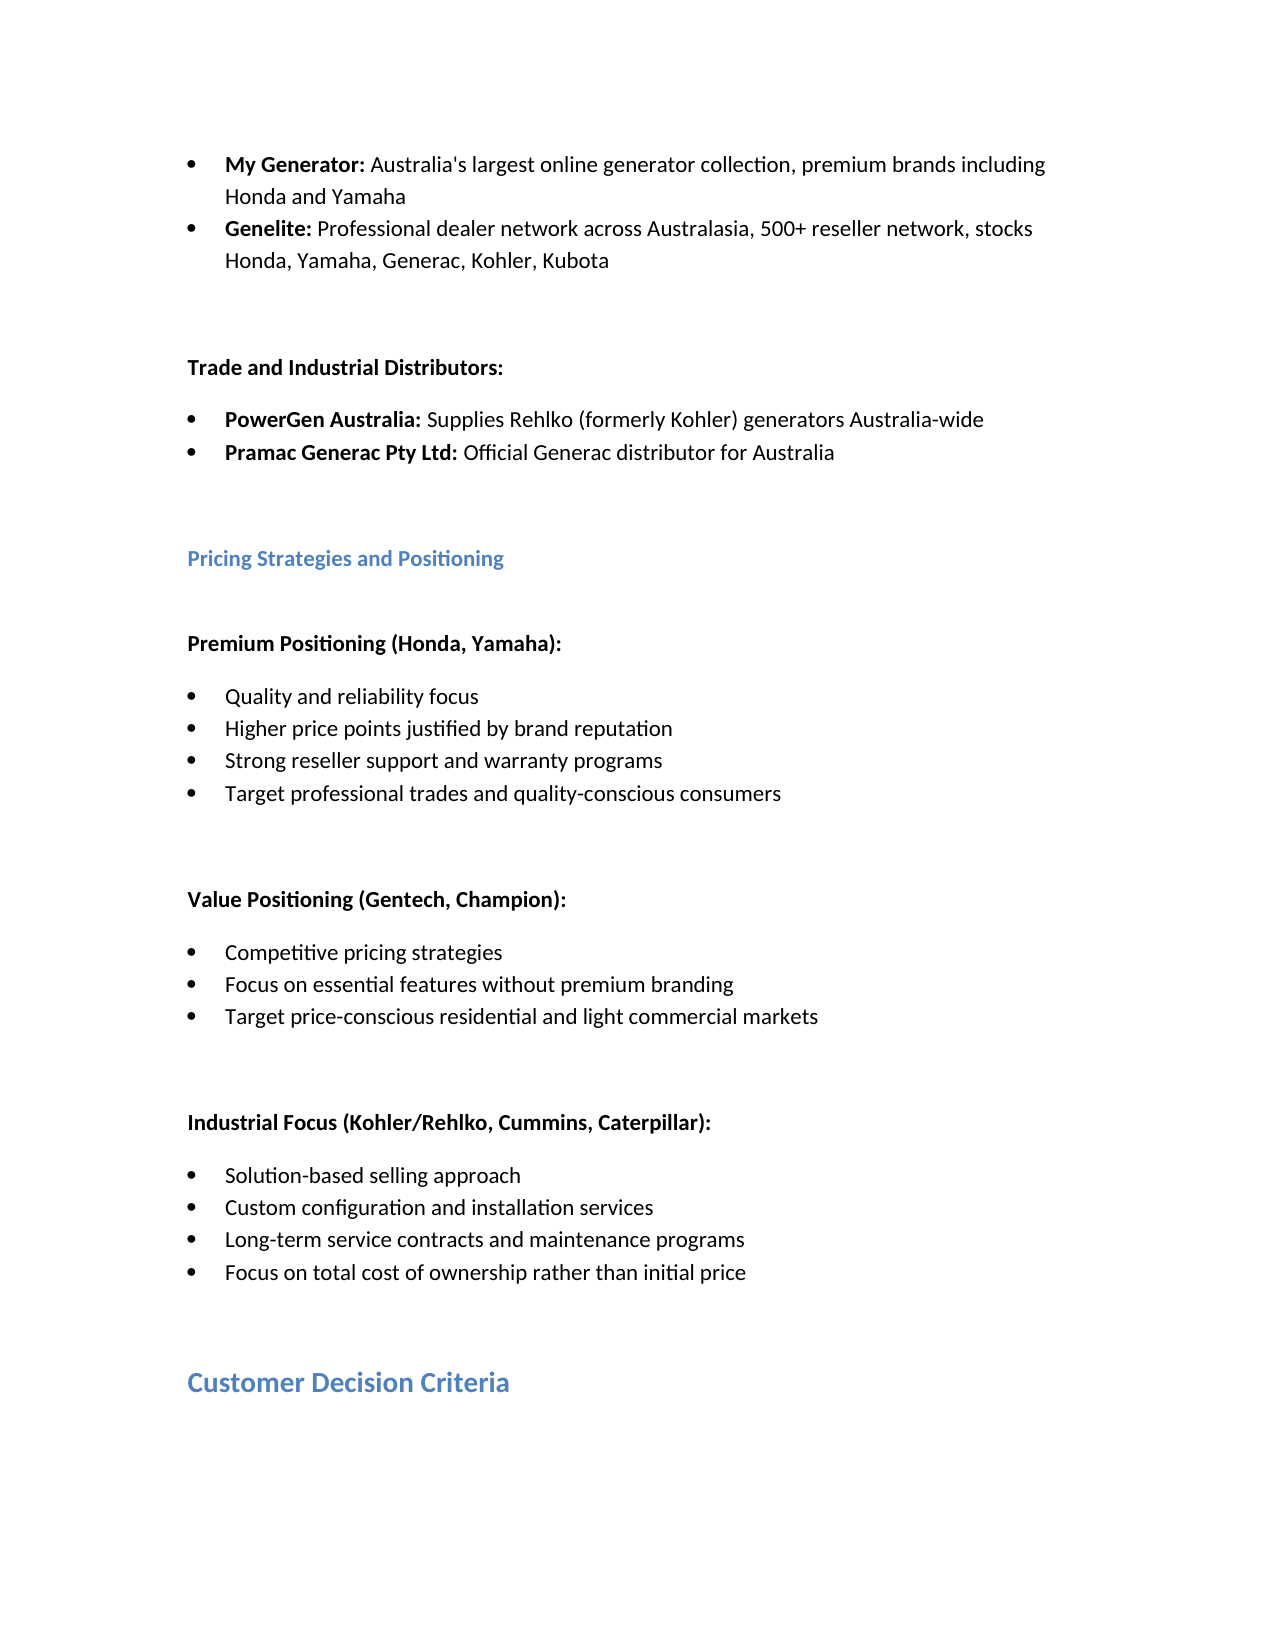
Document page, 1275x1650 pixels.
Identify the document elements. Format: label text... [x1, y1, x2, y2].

text Trade and Industrial Distributors: [187, 353, 1087, 381]
list PowerGen Australia: Supplies Rehlko (formerly Kohler) generators Australia-wide [187, 406, 1087, 434]
list Genelite: Professional dealer network across Australasia, 500+ reseller network, stocks Honda, Yamaha, Generac, Kohler, Kubota [187, 214, 1087, 274]
text Premium Positioning (Honda, Yamaha): [187, 629, 1087, 657]
list Custom configuration and installation services [187, 1193, 1087, 1221]
list Pramac Generac Pty Ltd: Official Generac distributor for Australia [187, 438, 1087, 466]
list Strong reseller support and warranty programs [187, 746, 1087, 774]
list Target price-conscious residential and light commercial markets [187, 1002, 1087, 1030]
list My Generator: Australia's largest online generator collection, premium brands including Honda and Yamaha [187, 150, 1087, 210]
list Higher price points justified by brand reputation [187, 714, 1087, 742]
subtitle Pricing Strategies and Positioning [187, 544, 1087, 572]
list Quality and reliability focus [187, 682, 1087, 710]
text Industrial Focus (Kohler/Rehlko, Cummins, Caterpillar): [187, 1108, 1087, 1136]
list Competitive pricing strategies [187, 938, 1087, 966]
list Target professional trades and quality-conscious consumers [187, 779, 1087, 807]
subtitle Customer Decision Criteria [187, 1364, 1087, 1399]
list Solution-based selling approach [187, 1161, 1087, 1189]
list Focus on total cost of ownership rather than initial price [187, 1258, 1087, 1286]
list Focus on essential features without premium branding [187, 970, 1087, 998]
text Value Positioning (Gentech, Champion): [187, 885, 1087, 913]
list Long-term service contracts and maintenance programs [187, 1226, 1087, 1253]
